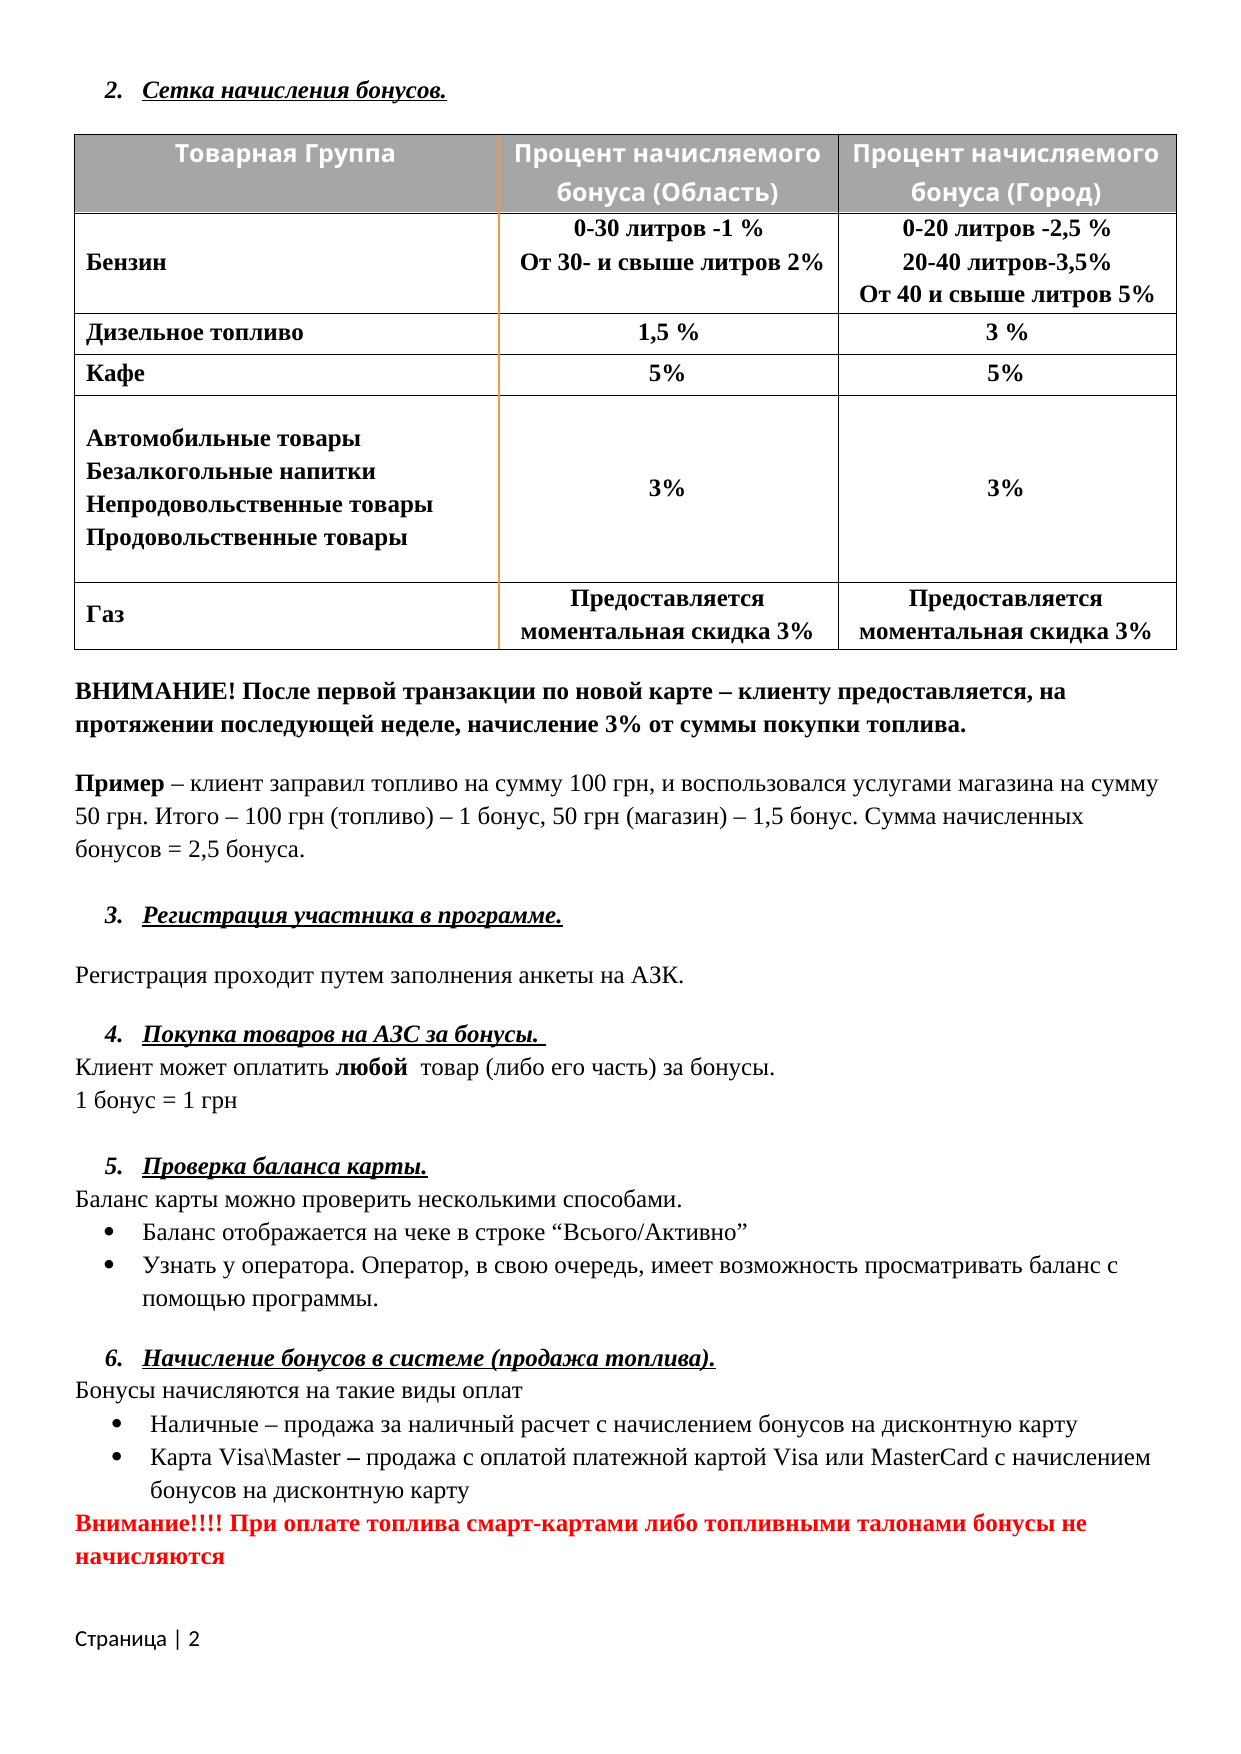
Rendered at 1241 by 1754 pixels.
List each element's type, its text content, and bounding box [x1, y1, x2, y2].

text 1 бонус = 1 грн [75, 1085, 1165, 1114]
list Узнать у оператора. Оператор, в свою очередь, имеет возможность просматривать баланс с помощью программы. [104, 1250, 1165, 1312]
table_cell 3% [500, 396, 838, 582]
text Пример – клиент заправил топливо на сумму 100 грн, и воспользовался услугами магазина на сумму 50 грн. Итого – 100 грн (топливо) – 1 бонус, 50 грн (магазин) – 1,5 бонус. Сумма начисленных бонусов = 2,5 бонуса. [75, 768, 1165, 863]
text ВНИМАНИЕ! После первой транзакции по новой карте – клиенту предоставляется, на протяжении последующей неделе, начисление 3% от суммы покупки топлива. [75, 676, 1165, 738]
table_cell 3 % [839, 314, 1176, 353]
table_cell 0-20 литров -2,5 % 20-40 литров-3,5% От 40 и свыше литров 5% [839, 214, 1176, 313]
text Бонусы начисляются на такие виды оплат [75, 1376, 1165, 1404]
table_cell 3% [839, 396, 1176, 582]
table_header Процент начисляемого бонуса (Город) [839, 135, 1176, 212]
table_cell 0-30 литров -1 % От 30- и свыше литров 2% [500, 214, 838, 313]
list Наличные – продажа за наличный расчет с начислением бонусов на дисконтную карту [112, 1409, 1165, 1437]
table_header Процент начисляемого бонуса (Область) [500, 135, 838, 212]
list Начисление бонусов в системе (продажа топлива). [104, 1343, 1165, 1371]
table_cell 1,5 % [500, 314, 838, 353]
list Баланс отображается на чеке в строке “Всього/Активно” [104, 1217, 1165, 1246]
list Проверка баланса карты. [104, 1151, 1165, 1180]
text Клиент может оплатить любой товар (либо его часть) за бонусы. [75, 1052, 1165, 1081]
table_cell Автомобильные товары Безалкогольные напитки Непродовольственные товары Продовольственные товары [75, 396, 498, 582]
table_cell Дизельное топливо [75, 314, 498, 353]
table_cell 5% [500, 355, 838, 395]
list Сетка начисления бонусов. [104, 75, 1165, 104]
table_cell Предоставляется моментальная скидка 3% [839, 583, 1176, 648]
table_cell 5% [839, 355, 1176, 395]
list Регистрация участника в программе. [104, 900, 1165, 929]
table_header Товарная Группа [75, 135, 498, 212]
list Покупка товаров на АЗС за бонусы. [104, 1019, 1165, 1048]
table_cell Бензин [75, 214, 498, 313]
table_cell Газ [75, 583, 498, 648]
table_cell Кафе [75, 355, 498, 395]
list Карта Visa\Master – продажа с оплатой платежной картой Visa или MasterCard c начислением бонусов на дисконтную карту [112, 1442, 1165, 1503]
text Регистрация проходит путем заполнения анкеты на АЗК. [75, 960, 1165, 988]
text Баланс карты можно проверить несколькими способами. [75, 1184, 1165, 1213]
text Внимание!!!! При оплате топлива смарт-картами либо топливными талонами бонусы не начисляются [75, 1508, 1165, 1569]
table_cell Предоставляется моментальная скидка 3% [500, 583, 838, 648]
